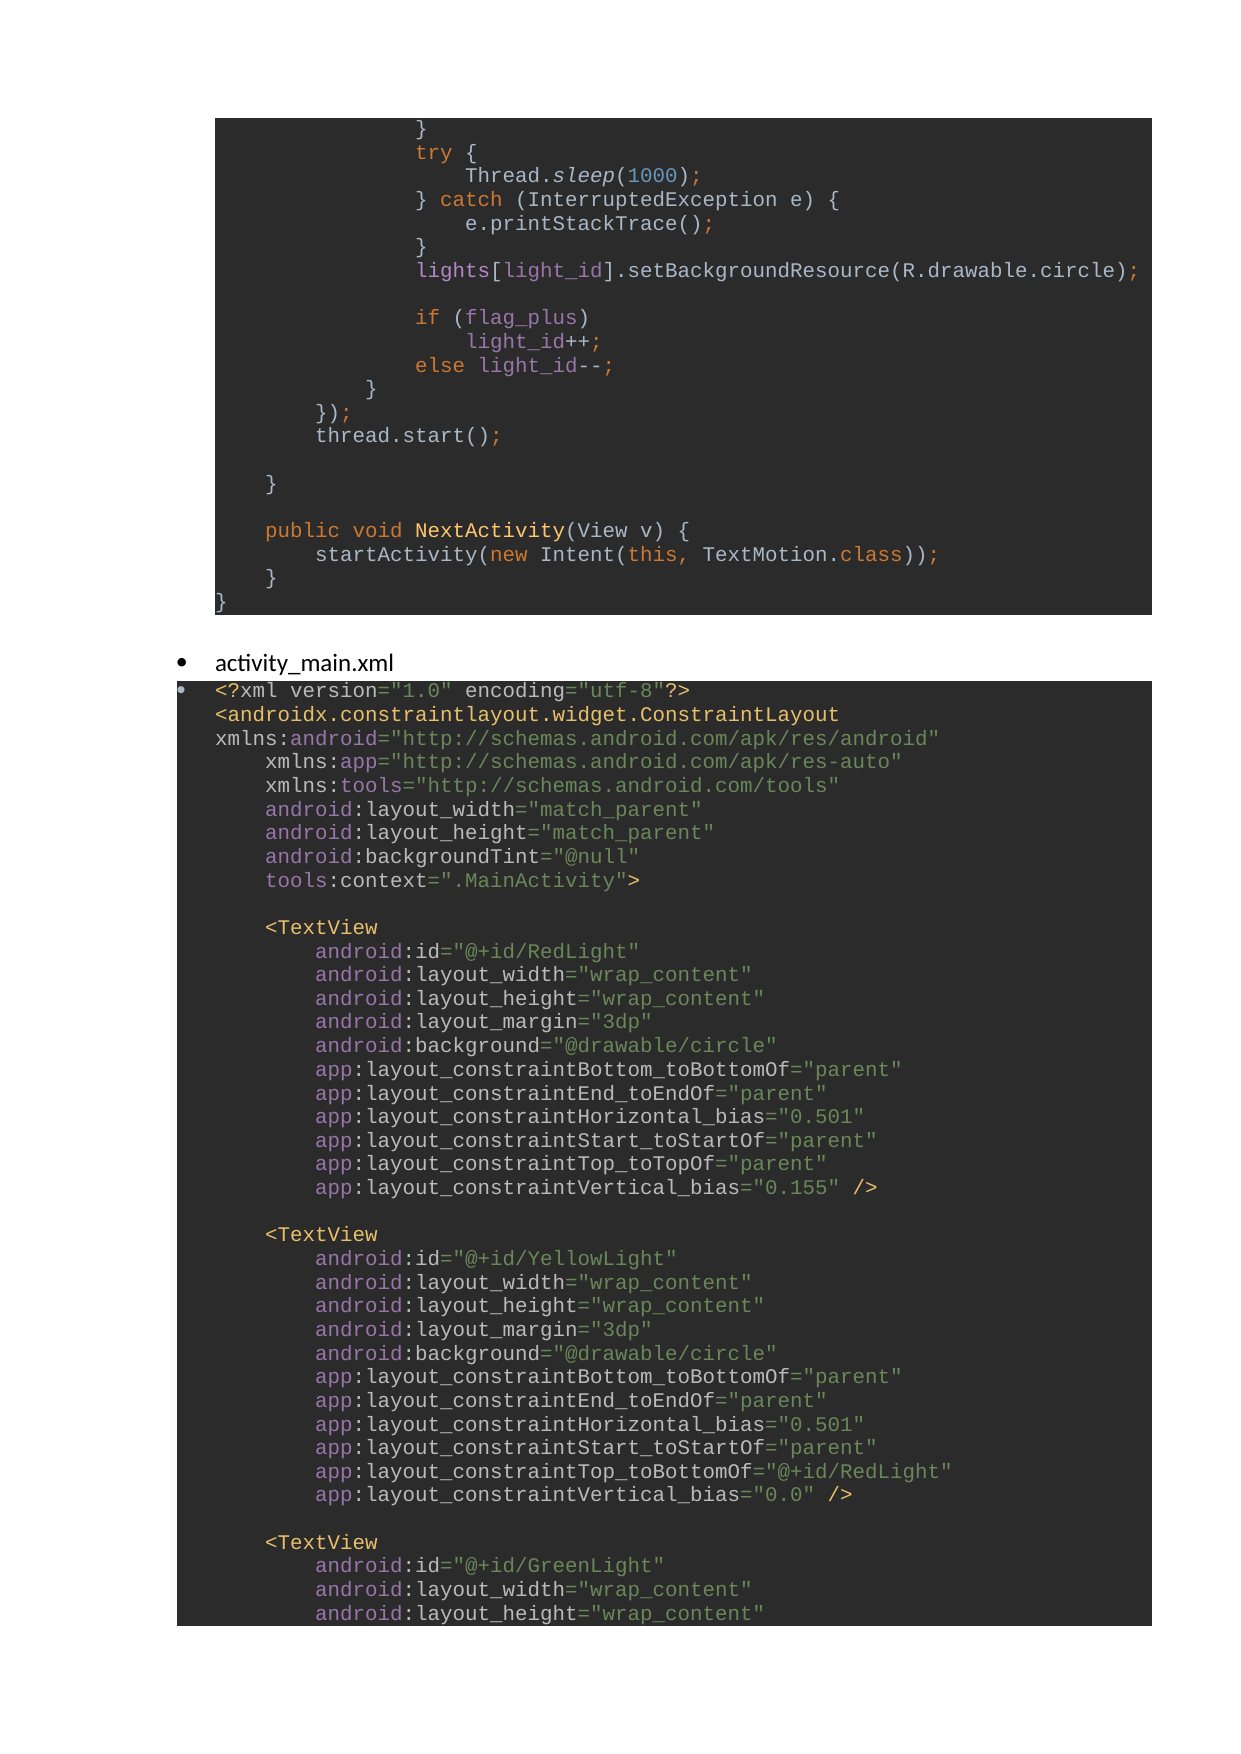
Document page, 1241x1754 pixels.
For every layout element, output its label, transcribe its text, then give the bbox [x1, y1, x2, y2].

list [177, 681, 1152, 1626]
list activity_main.xml [177, 648, 1152, 678]
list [215, 118, 1152, 615]
